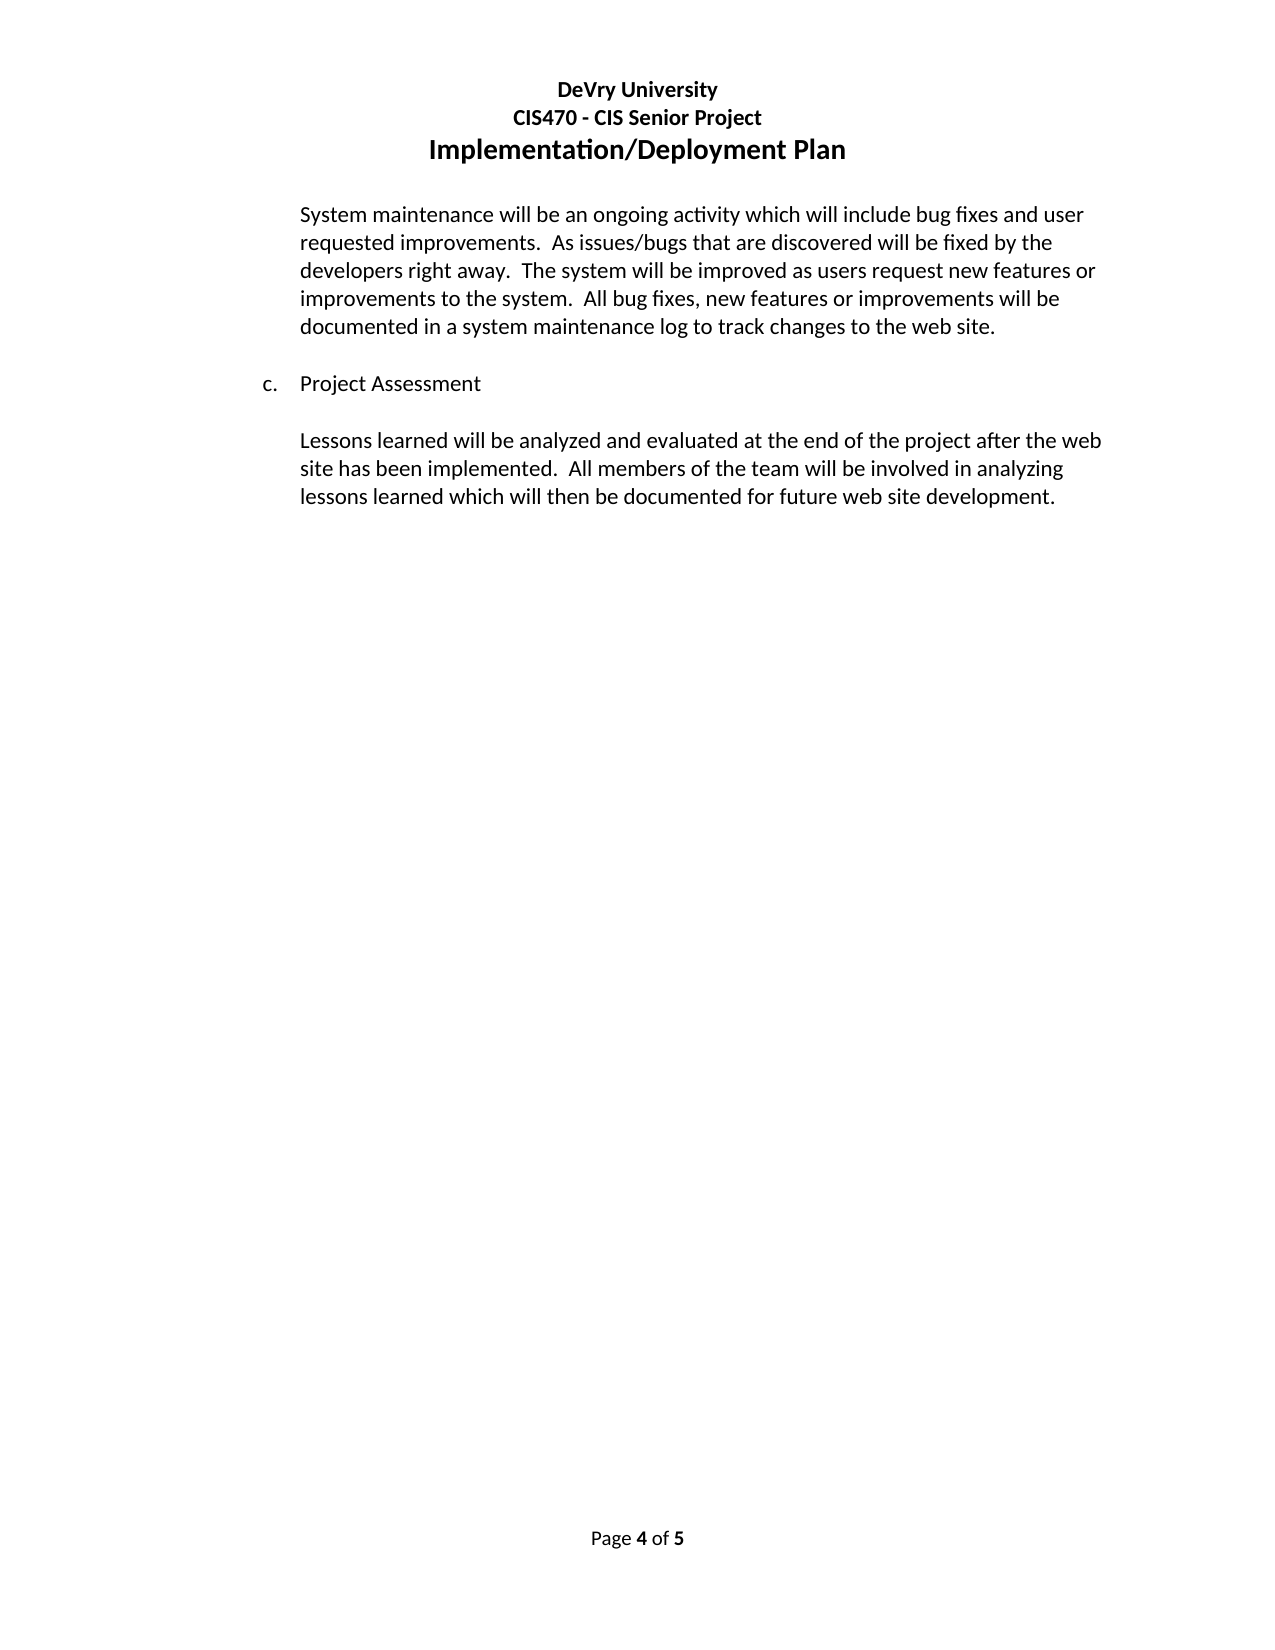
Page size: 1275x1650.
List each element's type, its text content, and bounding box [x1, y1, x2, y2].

text System maintenance will be an ongoing activity which will include bug fixes and user requested improvements. As issues/bugs that are discovered will be fixed by the developers right away. The system will be improved as users request new features or improvements to the system. All bug fixes, new features or improvements will be documented in a system maintenance log to track changes to the web site. [300, 200, 1125, 340]
text Lessons learned will be analyzed and evaluated at the end of the project after the web site has been implemented. All members of the team will be involved in analyzing lessons learned which will then be documented for future web site development. [300, 426, 1125, 511]
list Project Assessment [262, 369, 1125, 397]
